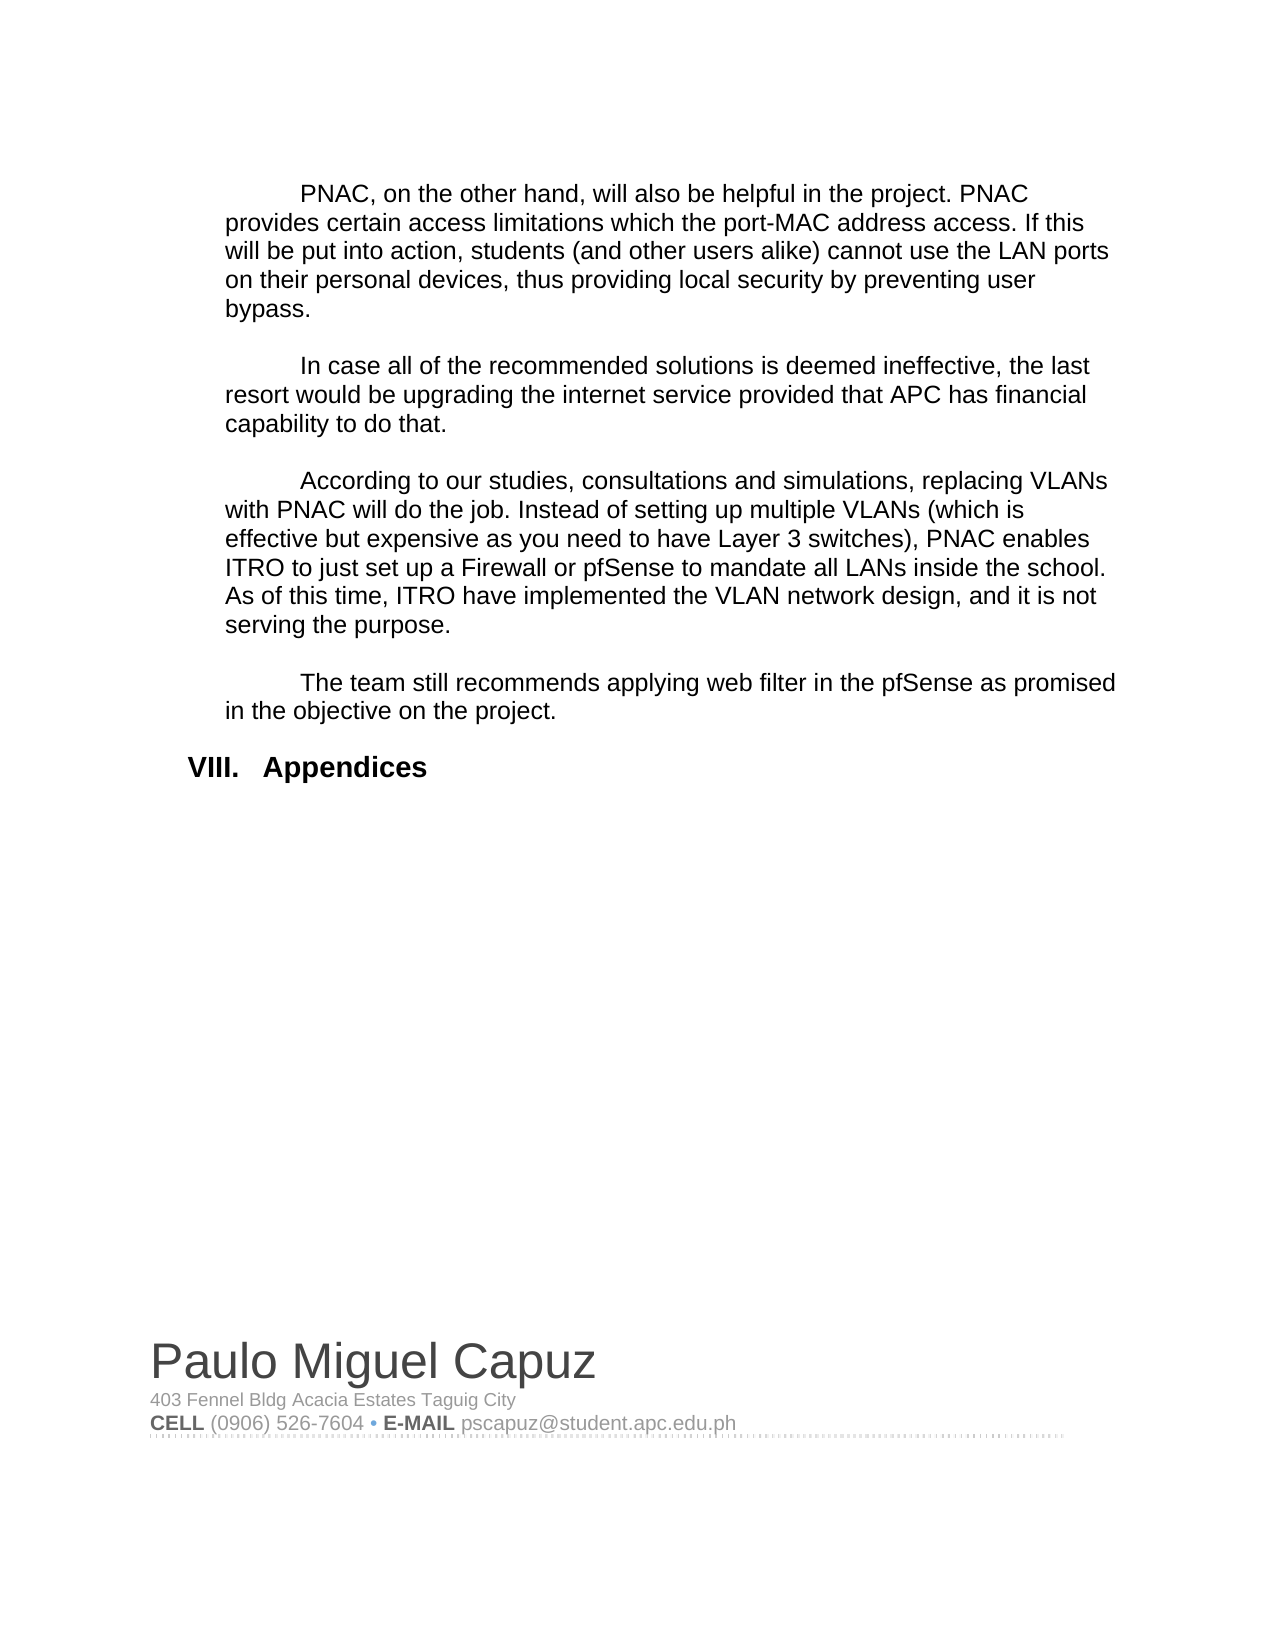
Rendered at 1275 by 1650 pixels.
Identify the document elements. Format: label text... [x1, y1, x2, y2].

picture [150, 1434, 1066, 1438]
subtitle Appendices [187, 750, 1125, 783]
text The team still recommends applying web filter in the pfSense as promised in the objective on the project. [225, 667, 1125, 725]
text In case all of the recommended solutions is deemed ineffective, the last resort would be upgrading the internet service provided that APC has financial capability to do that. [225, 351, 1125, 437]
text CELL (0906) 526-7604 • E-MAIL pscapuz@student.apc.edu.ph [150, 1410, 1125, 1434]
text PNAC, on the other hand, will also be helpful in the project. PNAC provides certain access limitations which the port-MAC address access. If this will be put into action, students (and other users alike) cannot use the LAN ports on their personal devices, thus providing local security by preventing user bypass. [225, 179, 1125, 322]
text 403 Fennel Bldg Acacia Estates Taguig City [150, 1389, 1125, 1410]
text Paulo Miguel Capuz [150, 1331, 1125, 1389]
text According to our studies, consultations and simulations, replacing VLANs with PNAC will do the job. Instead of setting up multiple VLANs (which is effective but expensive as you need to have Layer 3 switches), PNAC enables ITRO to just set up a Firewall or pfSense to mandate all LANs inside the school. As of this time, ITRO have implemented the VLAN network design, and it is not serving the purpose. [225, 466, 1125, 639]
